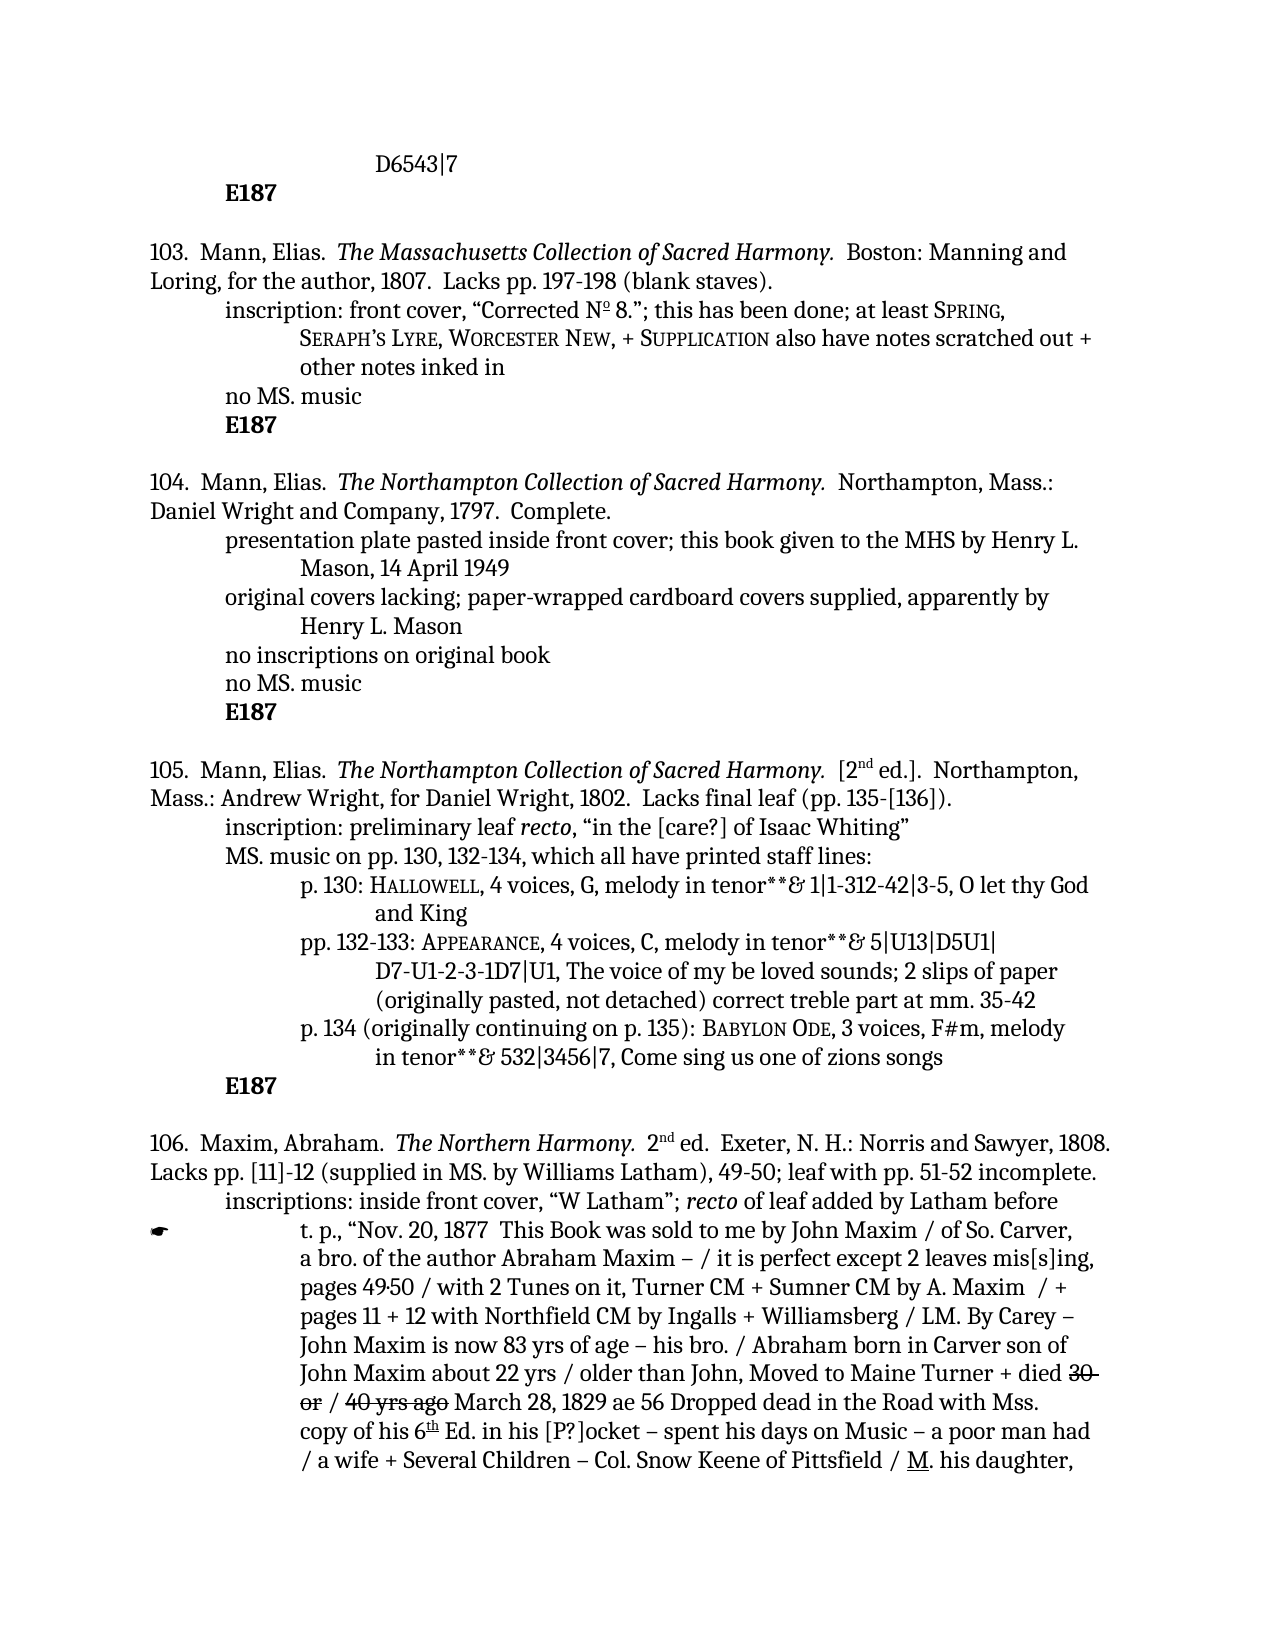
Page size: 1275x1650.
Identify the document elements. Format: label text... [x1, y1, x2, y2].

text or / 40 yrs ago March 28, 1829 ae 56 Dropped dead in the Road with Mss. [150, 1388, 1125, 1417]
text E187 [150, 411, 1125, 439]
text E187 [150, 1072, 1125, 1101]
text 103. Mann, Elias. The Massachusetts Collection of Sacred Harmony. Boston: Manning and Loring, for the author, 1807. Lacks pp. 197-198 (blank staves). [150, 238, 1125, 296]
text and King [150, 899, 1125, 928]
text pages 49·50 / with 2 Tunes on it, Turner CM + Sumner CM by A. Maxim / + [150, 1273, 1125, 1302]
text pp. 132-133: Appearance, 4 voices, C, melody in tenor**& 5|U13|D5U1| [150, 928, 1125, 957]
text D6543|7 [150, 150, 1125, 179]
text MS. music on pp. 130, 132-134, which all have printed staff lines: [150, 842, 1125, 871]
text presentation plate pasted inside front cover; this book given to the MHS by Henry L. [150, 526, 1125, 554]
text other notes inked in [150, 353, 1125, 382]
text t. p., “Nov. 20, 1877 This Book was sold to me by John Maxim / of So. Carver, [150, 1216, 1125, 1244]
text a bro. of the author Abraham Maxim – / it is perfect except 2 leaves mis[s]ing, [150, 1244, 1125, 1273]
text 106. Maxim, Abraham. The Northern Harmony. 2nd ed. Exeter, N. H.: Norris and Sawyer, 1808. Lacks pp. [11]-12 (supplied in MS. by Williams Latham), 49-50; leaf with pp. 51-52 incomplete. [150, 1129, 1125, 1187]
text / a wife + Several Children – Col. Snow Keene of Pittsfield / M. his daughter, [150, 1446, 1125, 1474]
text E187 [150, 698, 1125, 727]
text Henry L. Mason [150, 612, 1125, 641]
text p. 134 (originally continuing on p. 135): Babylon Ode, 3 voices, F#m, melody [150, 1014, 1125, 1043]
text no inscriptions on original book [150, 641, 1125, 669]
text p. 130: Hallowell, 4 voices, G, melody in tenor**& 1|1-312-42|3-5, O let thy God [150, 871, 1125, 899]
text no MS. music [150, 382, 1125, 411]
text inscription: front cover, “Corrected No 8.”; this has been done; at least Spring, [150, 296, 1125, 324]
text Mason, 14 April 1949 [150, 554, 1125, 583]
text 104. Mann, Elias. The Northampton Collection of Sacred Harmony. Northampton, Mass.: Daniel Wright and Company, 1797. Complete. [150, 468, 1125, 526]
text in tenor**& 532|3456|7, Come sing us one of zions songs [150, 1043, 1125, 1072]
text no MS. music [150, 669, 1125, 698]
text D7-U1-2-3-1D7|U1, The voice of my be loved sounds; 2 slips of paper [150, 957, 1125, 986]
text E187 [150, 179, 1125, 207]
text inscription: preliminary leaf recto, “in the [care?] of Isaac Whiting” [150, 813, 1125, 842]
text pages 11 + 12 with Northfield CM by Ingalls + Williamsberg / LM. By Carey – [150, 1302, 1125, 1331]
text Seraph’s Lyre, Worcester New, + Supplication also have notes scratched out + [150, 324, 1125, 353]
text John Maxim about 22 yrs / older than John, Moved to Maine Turner + died 30 [150, 1359, 1125, 1388]
text 105. Mann, Elias. The Northampton Collection of Sacred Harmony. [2nd ed.]. Northampton, Mass.: Andrew Wright, for Daniel Wright, 1802. Lacks final leaf (pp. 135-[136]). [150, 756, 1125, 813]
text inscriptions: inside front cover, “W Latham”; recto of leaf added by Latham before [150, 1187, 1125, 1216]
text original covers lacking; paper-wrapped cardboard covers supplied, apparently by [150, 583, 1125, 612]
text copy of his 6th Ed. in his [P?]ocket – spent his days on Music – a poor man had [150, 1417, 1125, 1446]
text (originally pasted, not detached) correct treble part at mm. 35-42 [150, 986, 1125, 1014]
text John Maxim is now 83 yrs of age – his bro. / Abraham born in Carver son of [150, 1331, 1125, 1359]
